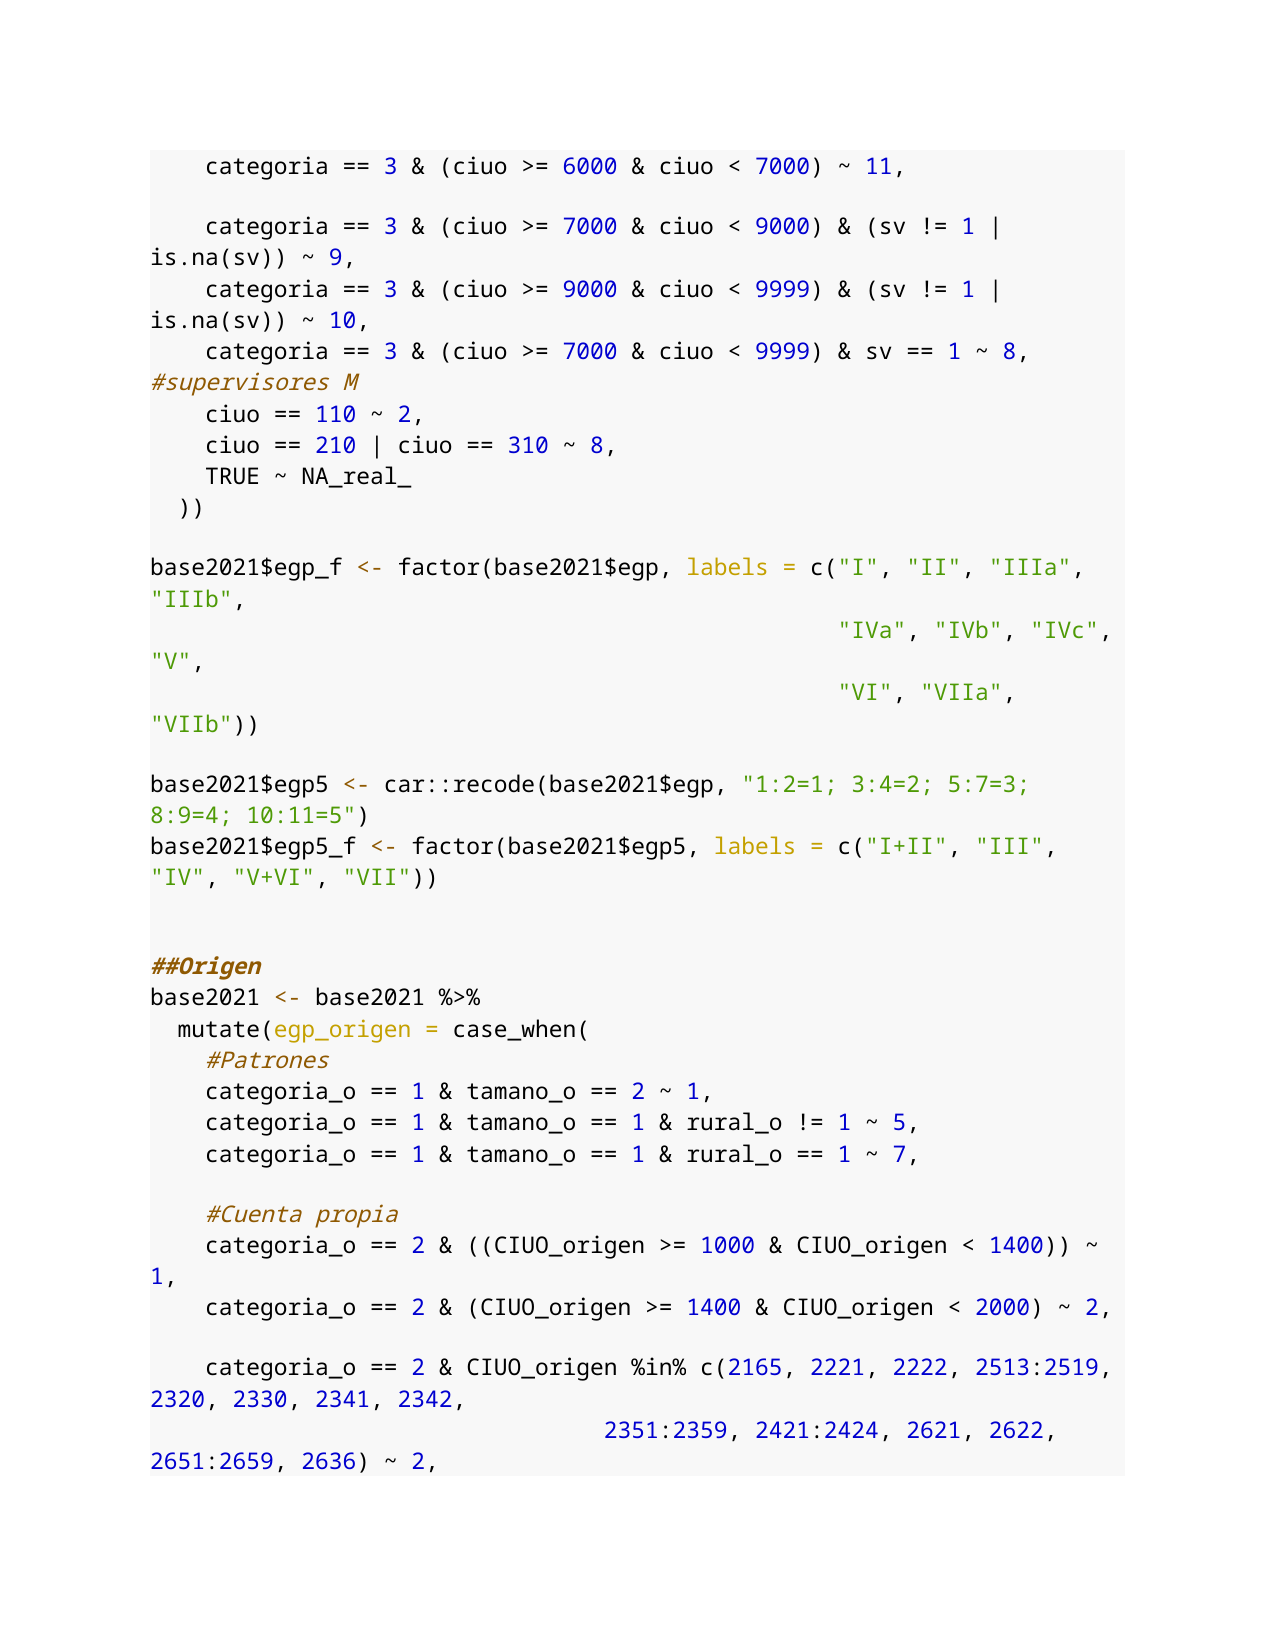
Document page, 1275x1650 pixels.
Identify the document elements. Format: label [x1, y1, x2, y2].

text [150, 150, 1125, 1476]
